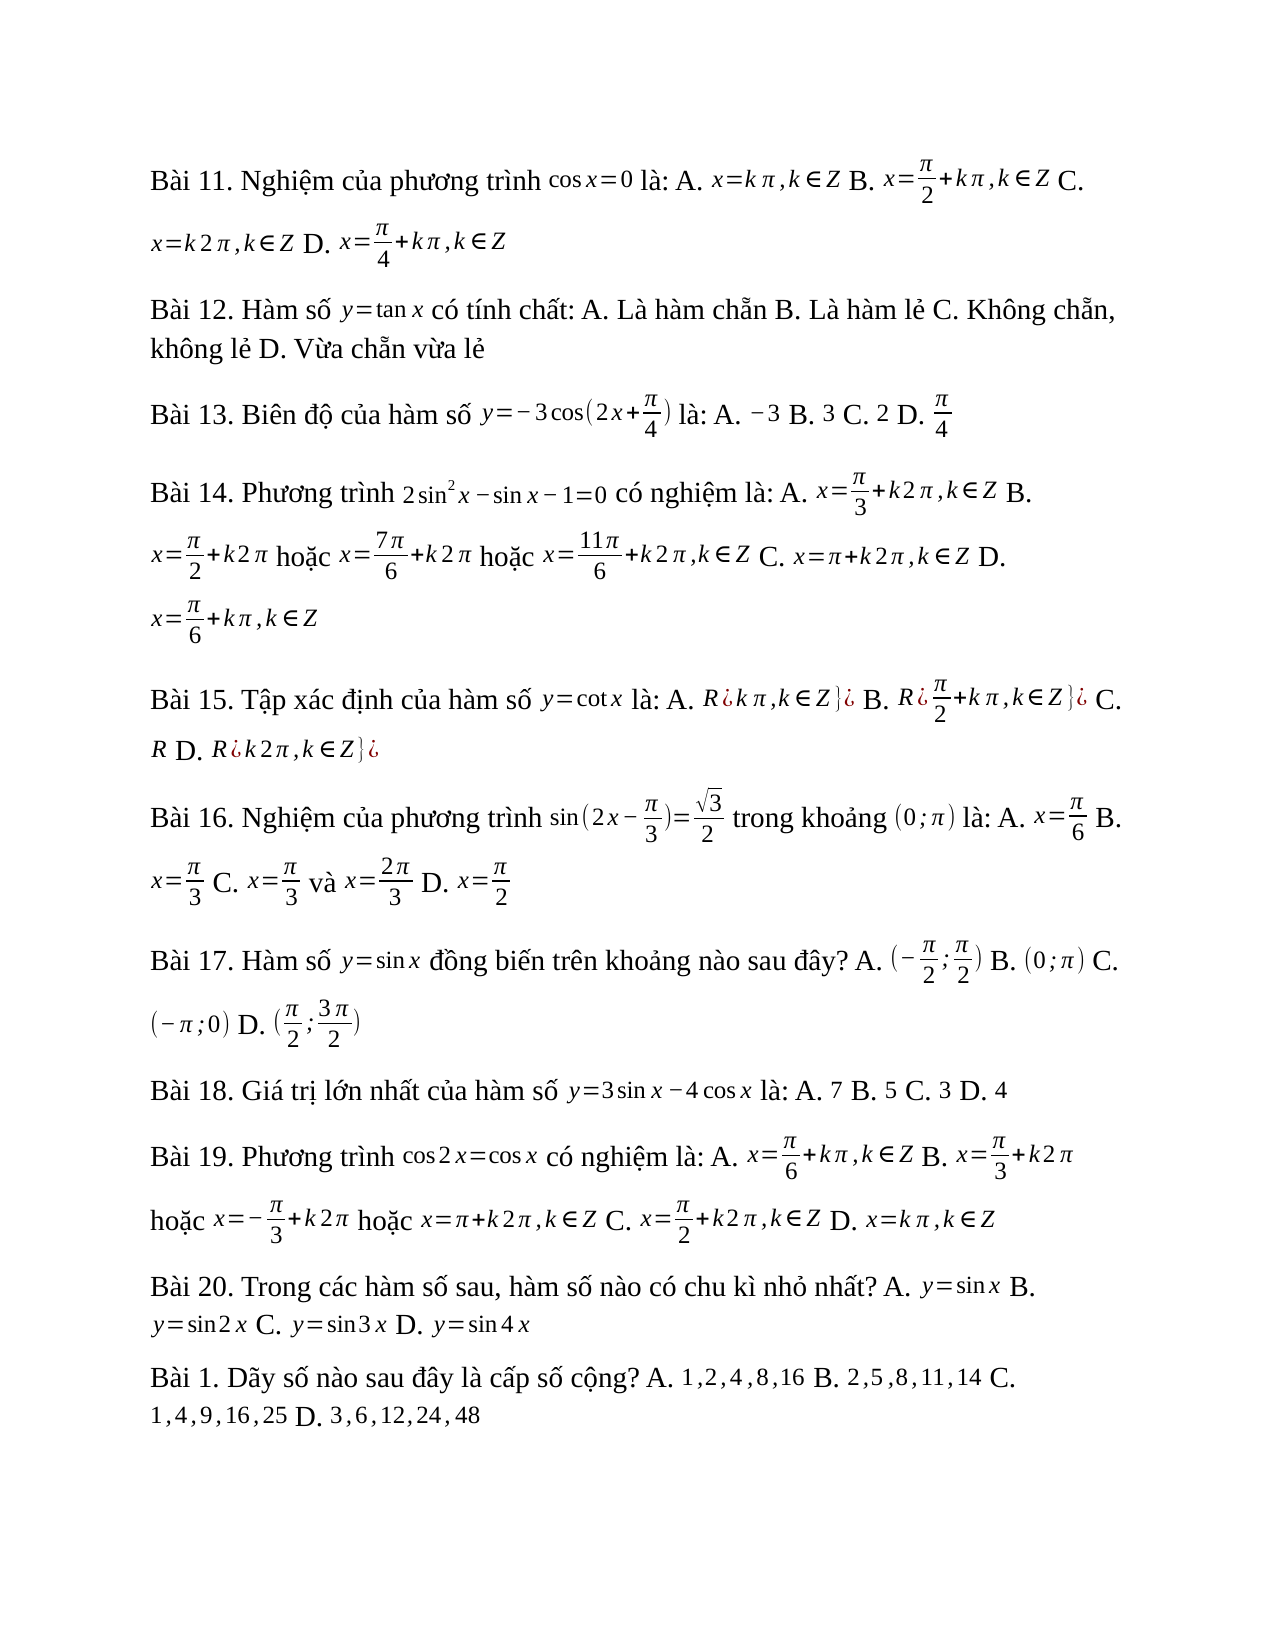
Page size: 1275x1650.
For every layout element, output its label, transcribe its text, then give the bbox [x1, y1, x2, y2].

text Bài 18. Giá trị lớn nhất của hàm số là: A. B. C. D. [150, 1073, 1125, 1107]
text Bài 16. Nghiệm của phương trình trong khoảng là: A. B. C. và D. [150, 786, 1125, 911]
text Bài 19. Phương trình có nghiệm là: A. B. hoặc hoặc C. D. [150, 1126, 1125, 1249]
text Bài 14. Phương trình có nghiệm là: A. B. hoặc hoặc C. D. [150, 463, 1125, 649]
text Bài 15. Tập xác định của hàm số là: A. B. C. D. [150, 669, 1125, 767]
text Bài 13. Biên độ của hàm số là: A. B. C. D. [150, 384, 1125, 443]
text Bài 20. Trong các hàm số sau, hàm số nào có chu kì nhỏ nhất? A. B. C. D. [150, 1269, 1125, 1341]
text Bài 17. Hàm số đồng biến trên khoảng nào sau đây? A. B. C. D. [150, 931, 1125, 1054]
text Bài 11. Nghiệm của phương trình là: A. B. C. D. [150, 150, 1125, 273]
text Bài 12. Hàm số có tính chất: A. Là hàm chẵn B. Là hàm lẻ C. Không chẵn, không lẻ D. Vừa chẵn vừa lẻ [150, 292, 1125, 364]
text Bài 1. Dãy số nào sau đây là cấp số cộng? A. B. C. D. [150, 1361, 1125, 1433]
